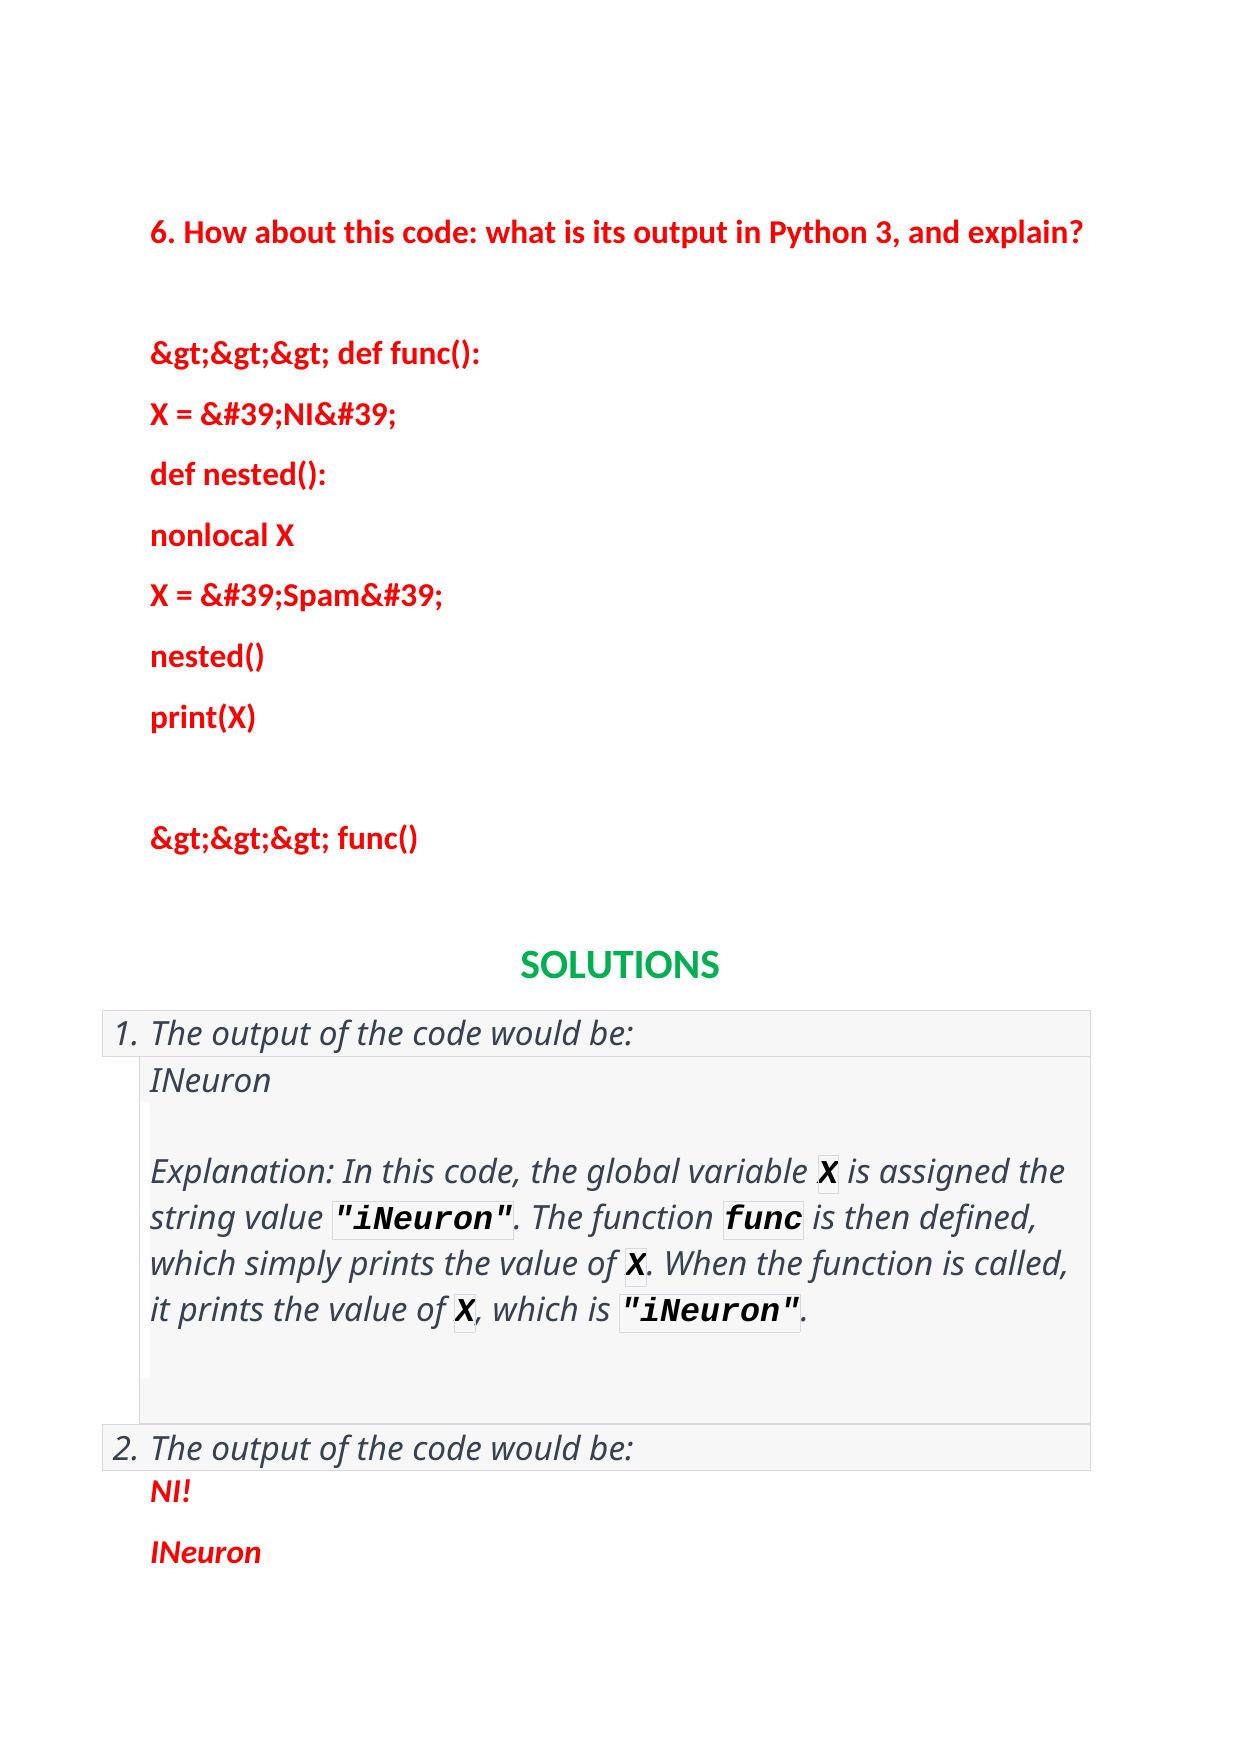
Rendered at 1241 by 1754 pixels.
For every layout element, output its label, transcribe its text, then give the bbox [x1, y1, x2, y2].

text nonlocal X [150, 514, 1090, 554]
text INeuron [150, 1531, 1090, 1572]
text def nested(): [150, 453, 1090, 494]
text SOLUTIONS [150, 938, 1090, 989]
list The output of the code would be: [103, 1425, 1090, 1470]
text INeuron [140, 1057, 1090, 1102]
list The output of the code would be: [103, 1011, 1090, 1056]
text NI! [150, 1471, 1090, 1511]
text Explanation: In this code, the global variable X is assigned the string value "iNeuron". The function func is then defined, which simply prints the value of X. When the function is called, it prints the value of X, which is "iNeuron". [150, 1147, 1090, 1332]
text X = &#39;NI&#39; [150, 392, 1090, 433]
text 6. How about this code: what is its output in Python 3, and explain? [150, 211, 1090, 251]
text nested() [150, 635, 1090, 676]
text &gt;&gt;&gt; func() [150, 817, 1090, 858]
text &gt;&gt;&gt; def func(): [150, 332, 1090, 373]
text print(X) [150, 696, 1090, 736]
text X = &#39;Spam&#39; [150, 574, 1090, 615]
